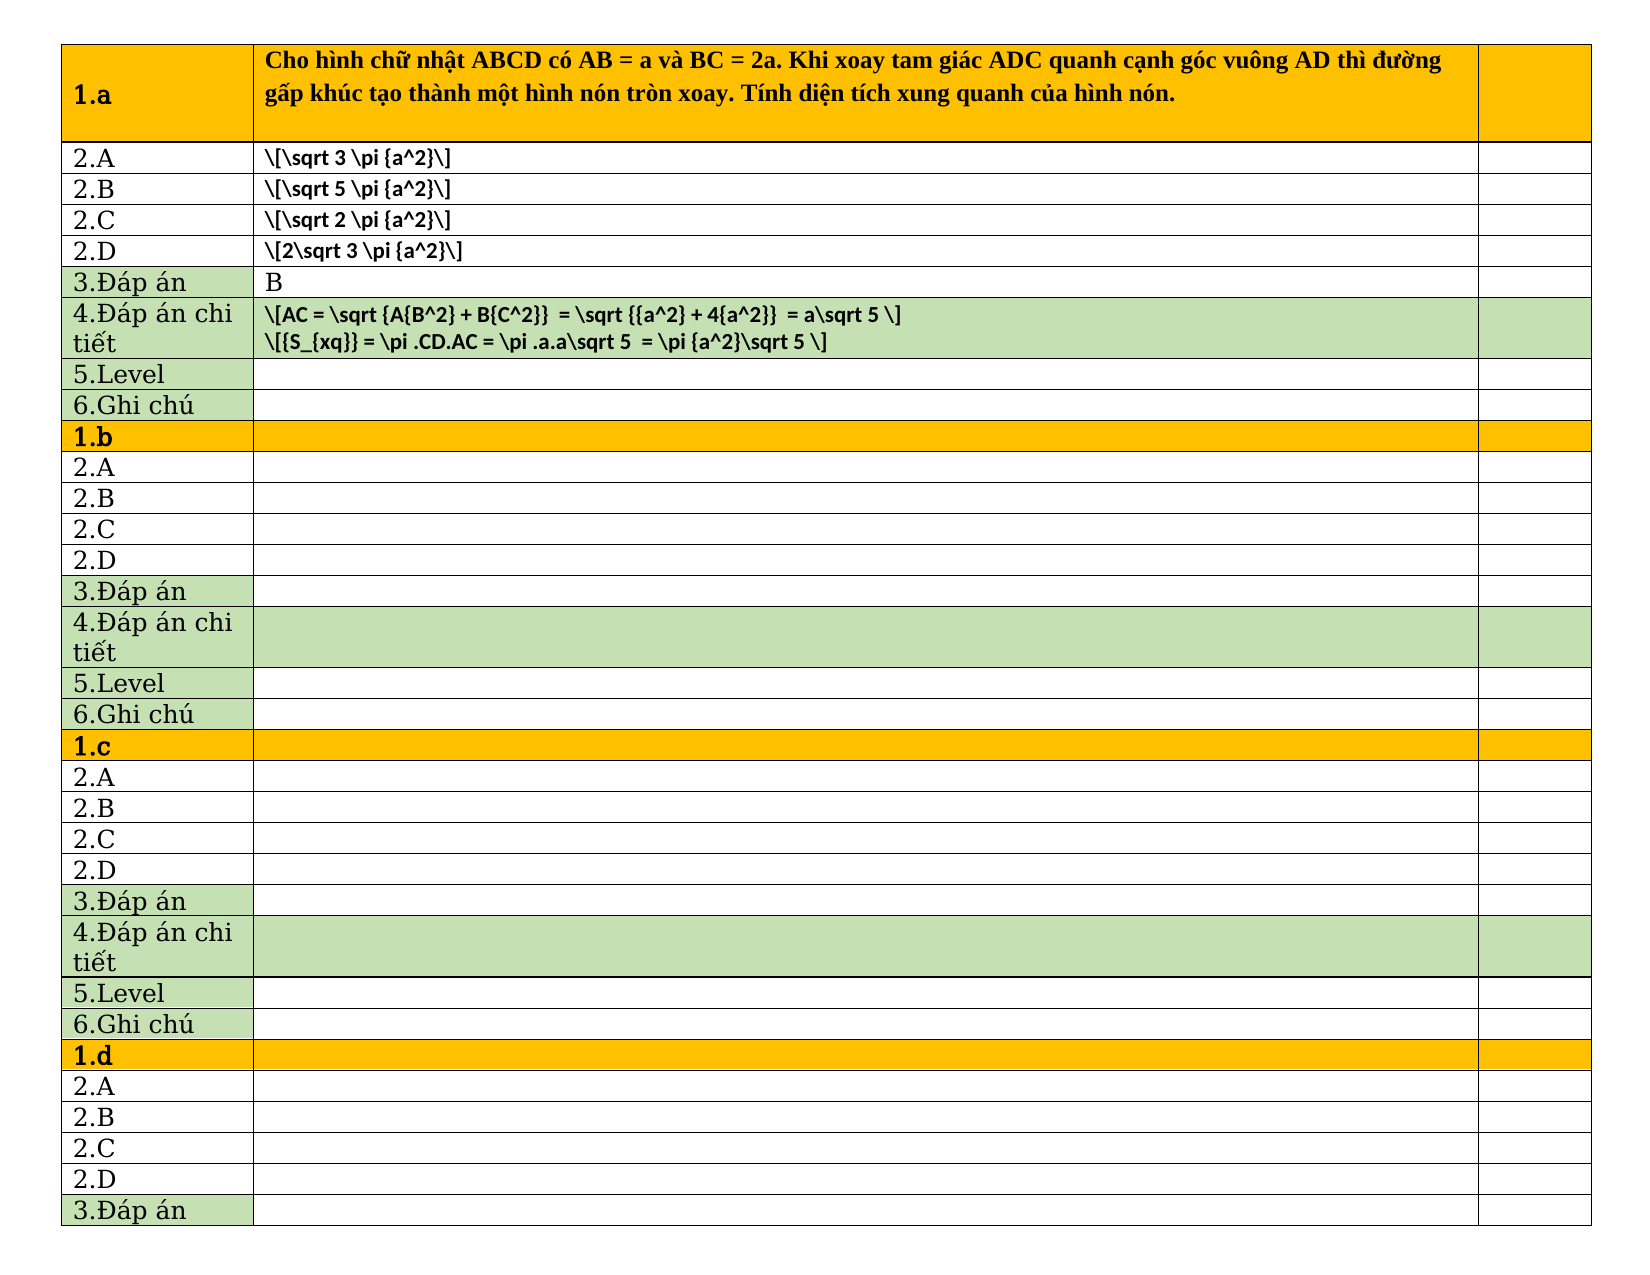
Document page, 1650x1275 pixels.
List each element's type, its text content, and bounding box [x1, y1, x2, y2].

table_cell [254, 668, 1478, 698]
table_cell [1479, 205, 1591, 234]
table_cell 2.B [62, 483, 253, 513]
table_cell 4.Đáp án chi tiết [62, 607, 253, 667]
table_cell 4.Đáp án chi tiết [62, 916, 253, 976]
table_cell B [254, 267, 1478, 297]
table_cell [1479, 730, 1591, 760]
table_cell [254, 576, 1478, 606]
table_cell [1479, 174, 1591, 203]
table_cell [254, 1009, 1478, 1038]
table_cell [254, 390, 1478, 420]
table_cell 3.Đáp án [62, 1195, 253, 1225]
table_cell [254, 792, 1478, 822]
table_header Cho hình chữ nhật ABCD có AB = a và BC = 2a. Khi xoay tam giác ADC quanh cạnh góc vuông AD thì đường gấp khúc tạo thành một hình nón tròn xoay. Tính diện tích xung quanh của hình nón. [254, 45, 1478, 141]
table_cell [1479, 390, 1591, 420]
table_header 1.a [62, 45, 253, 141]
table_cell [1479, 143, 1591, 172]
table_cell 1.b [62, 421, 253, 451]
table_cell [1479, 1164, 1591, 1194]
table_cell [254, 1071, 1478, 1101]
table_cell [254, 823, 1478, 853]
table_cell 2.A [62, 1071, 253, 1101]
table_cell [1479, 298, 1591, 358]
table_cell [254, 483, 1478, 513]
table_cell 4.Đáp án chi tiết [62, 298, 253, 358]
table_cell [1479, 1040, 1591, 1069]
table_cell [1479, 885, 1591, 915]
table_cell 3.Đáp án [62, 576, 253, 606]
table_cell \[AC = \sqrt {A{B^2} + B{C^2}} = \sqrt {{a^2} + 4{a^2}} = a\sqrt 5 \] \[{S_{xq}} = \pi .CD.AC = \pi .a.a\sqrt 5 = \pi {a^2}\sqrt 5 \] [254, 298, 1478, 358]
table_cell \[\sqrt 5 \pi {a^2}\] [254, 174, 1478, 203]
table_cell [254, 359, 1478, 389]
table_cell 2.C [62, 1133, 253, 1163]
table_cell 2.D [62, 854, 253, 884]
table_cell [1479, 1071, 1591, 1101]
table_cell \[2\sqrt 3 \pi {a^2}\] [254, 236, 1478, 266]
table_cell 2.B [62, 174, 253, 203]
table_cell [1479, 483, 1591, 513]
table_cell [1479, 267, 1591, 297]
table_cell 3.Đáp án [62, 885, 253, 915]
table_cell [1479, 545, 1591, 575]
table_cell 2.A [62, 761, 253, 791]
table_cell [254, 885, 1478, 915]
table_cell 3.Đáp án [62, 267, 253, 297]
table_cell 2.D [62, 236, 253, 266]
table_cell 2.C [62, 514, 253, 544]
table_cell \[\sqrt 2 \pi {a^2}\] [254, 205, 1478, 234]
table_cell [254, 545, 1478, 575]
table_cell [254, 699, 1478, 729]
table_cell [1479, 576, 1591, 606]
table_cell [1479, 452, 1591, 482]
table_cell [1479, 916, 1591, 976]
table_cell [254, 1040, 1478, 1069]
table_cell 2.A [62, 143, 253, 172]
table_cell 5.Level [62, 668, 253, 698]
table_cell [254, 854, 1478, 884]
table_cell 2.D [62, 545, 253, 575]
table_cell [1479, 699, 1591, 729]
table_cell [254, 607, 1478, 667]
table_cell 6.Ghi chú [62, 699, 253, 729]
table_cell [1479, 359, 1591, 389]
table_cell 2.A [62, 452, 253, 482]
table_cell 6.Ghi chú [62, 1009, 253, 1038]
table_cell [254, 916, 1478, 976]
table_cell 5.Level [62, 978, 253, 1007]
table_cell 2.D [62, 1164, 253, 1194]
table_cell [254, 421, 1478, 451]
table_header [1479, 45, 1591, 141]
table_cell [1479, 1195, 1591, 1225]
table_cell [1479, 514, 1591, 544]
table_cell [1479, 792, 1591, 822]
table_cell \[\sqrt 3 \pi {a^2}\] [254, 143, 1478, 172]
table_cell [254, 452, 1478, 482]
table_cell [254, 1133, 1478, 1163]
table_cell [1479, 1102, 1591, 1132]
table_cell 1.d [62, 1040, 253, 1069]
table_cell [254, 1164, 1478, 1194]
table_cell [254, 730, 1478, 760]
table_cell [254, 761, 1478, 791]
table_cell [254, 978, 1478, 1007]
table_cell [1479, 854, 1591, 884]
table_cell 2.C [62, 823, 253, 853]
table_cell [254, 514, 1478, 544]
table_cell [1479, 607, 1591, 667]
table_cell 5.Level [62, 359, 253, 389]
table_cell [1479, 823, 1591, 853]
table_cell [1479, 668, 1591, 698]
table_cell [1479, 1009, 1591, 1038]
table_cell [1479, 761, 1591, 791]
table_cell [1479, 421, 1591, 451]
table_cell 1.c [62, 730, 253, 760]
table_cell [254, 1195, 1478, 1225]
table_cell [254, 1102, 1478, 1132]
table_cell 2.B [62, 1102, 253, 1132]
table_cell [1479, 978, 1591, 1007]
table_cell [1479, 236, 1591, 266]
table_cell 6.Ghi chú [62, 390, 253, 420]
table_cell [1479, 1133, 1591, 1163]
table_cell 2.B [62, 792, 253, 822]
table_cell 2.C [62, 205, 253, 234]
